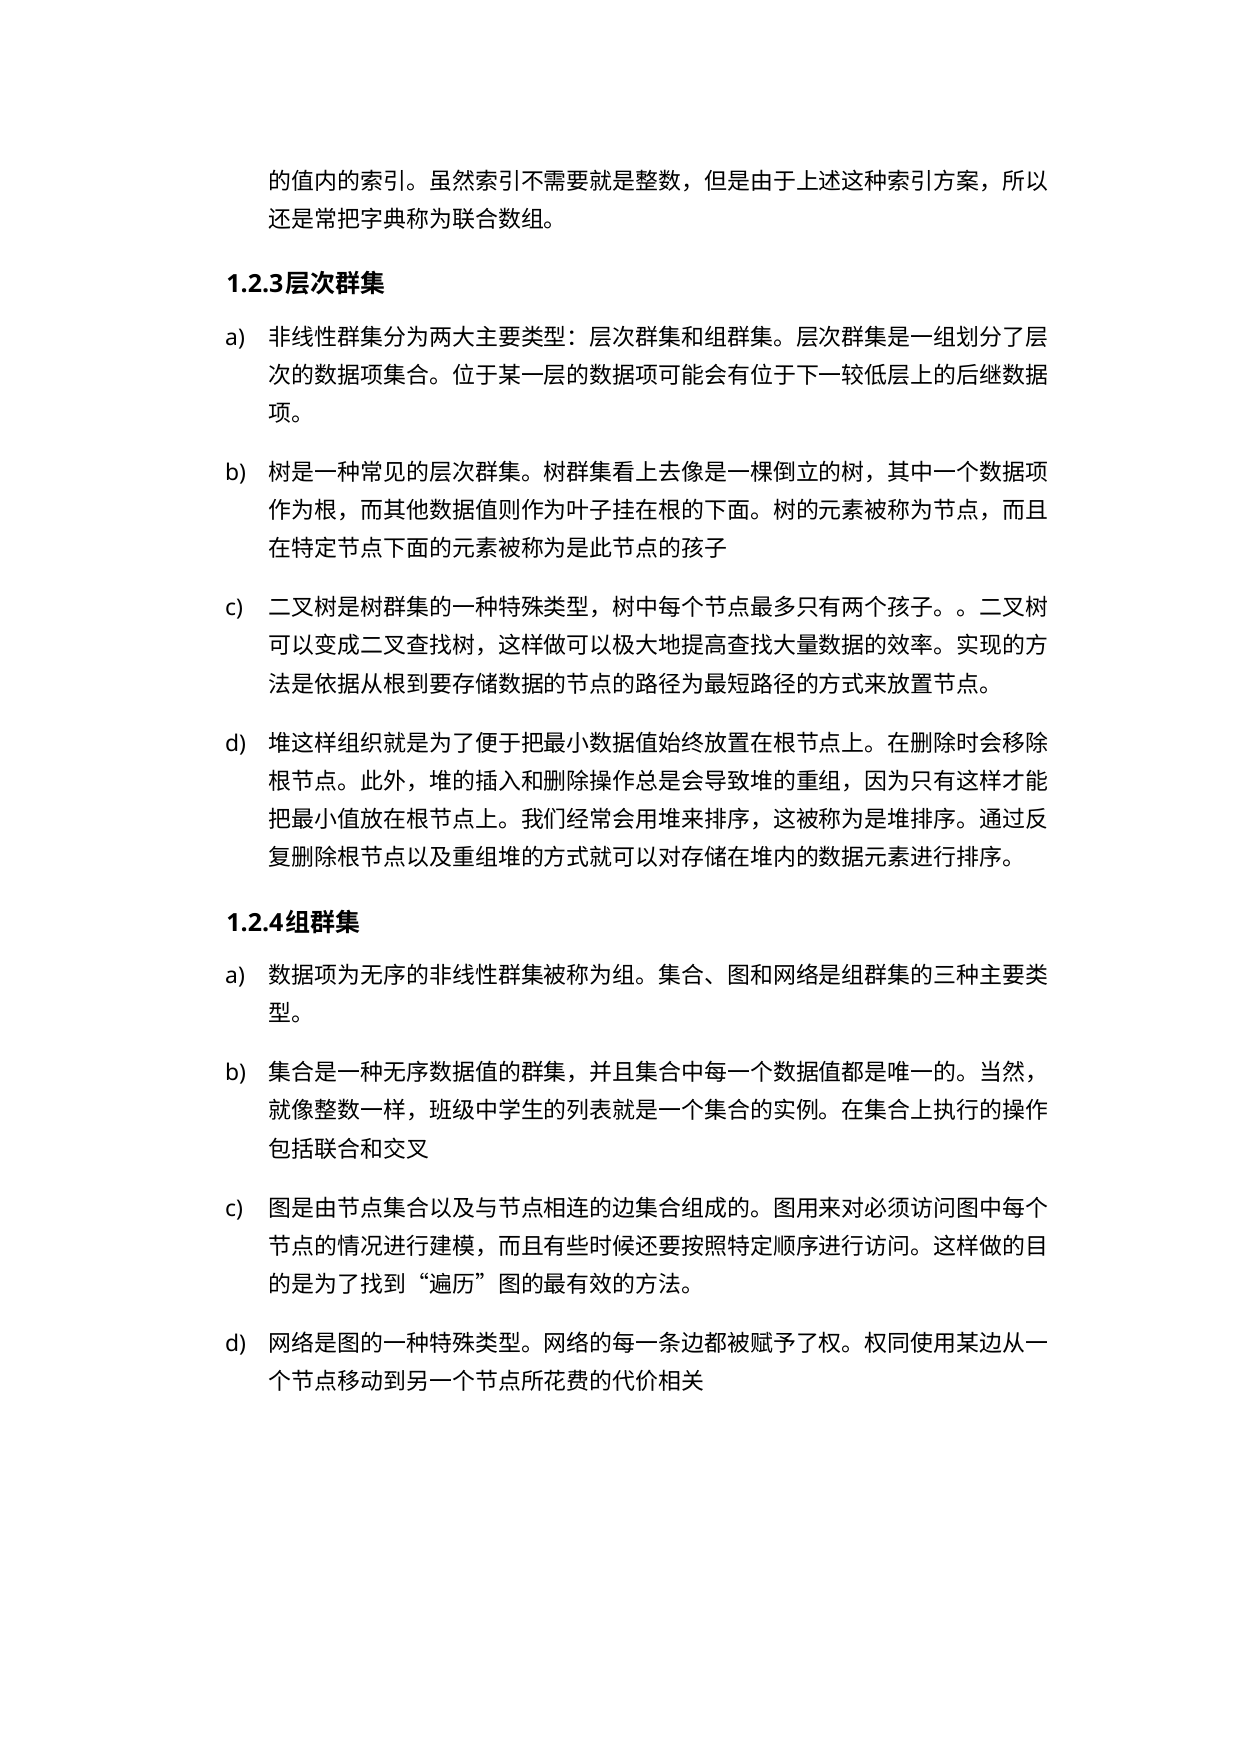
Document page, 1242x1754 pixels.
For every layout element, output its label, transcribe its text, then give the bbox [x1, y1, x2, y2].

list 二叉树是树群集的一种特殊类型，树中每个节点最多只有两个孩子。。二叉树可以变成二叉查找树，这样做可以极大地提高查找大量数据的效率。实现的方法是依据从根到要存储数据的节点的路径为最短路径的方式来放置节点。 [225, 589, 1067, 699]
subtitle 层次群集 [226, 264, 1067, 300]
list 树是一种常见的层次群集。树群集看上去像是一棵倒立的树，其中一个数据项作为根，而其他数据值则作为叶子挂在根的下面。树的元素被称为节点，而且在特定节点下面的元素被称为是此节点的孩子 [225, 454, 1067, 563]
subtitle 组群集 [226, 902, 1067, 938]
list 网络是图的一种特殊类型。网络的每一条边都被赋予了权。权同使用某边从一个节点移动到另一个节点所花费的代价相关 [225, 1325, 1067, 1396]
list 非线性群集分为两大主要类型：层次群集和组群集。层次群集是一组划分了层次的数据项集合。位于某一层的数据项可能会有位于下一较低层上的后继数据项。 [225, 318, 1067, 428]
list 堆这样组织就是为了便于把最小数据值始终放置在根节点上。在删除时会移除根节点。此外，堆的插入和删除操作总是会导致堆的重组，因为只有这样才能把最小值放在根节点上。我们经常会用堆来排序，这被称为是堆排序。通过反复删除根节点以及重组堆的方式就可以对存储在堆内的数据元素进行排序。 [225, 724, 1067, 872]
list 数据项为无序的非线性群集被称为组。集合、图和网络是组群集的三种主要类型。 [225, 957, 1067, 1028]
list 图是由节点集合以及与节点相连的边集合组成的。图用来对必须访问图中每个节点的情况进行建模，而且有些时候还要按照特定顺序进行访问。这样做的目的是为了找到“遍历”图的最有效的方法。 [225, 1189, 1067, 1299]
list 集合是一种无序数据值的群集，并且集合中每一个数据值都是唯一的。当然，就像整数一样，班级中学生的列表就是一个集合的实例。在集合上执行的操作包括联合和交叉 [225, 1054, 1067, 1164]
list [225, 162, 1067, 234]
